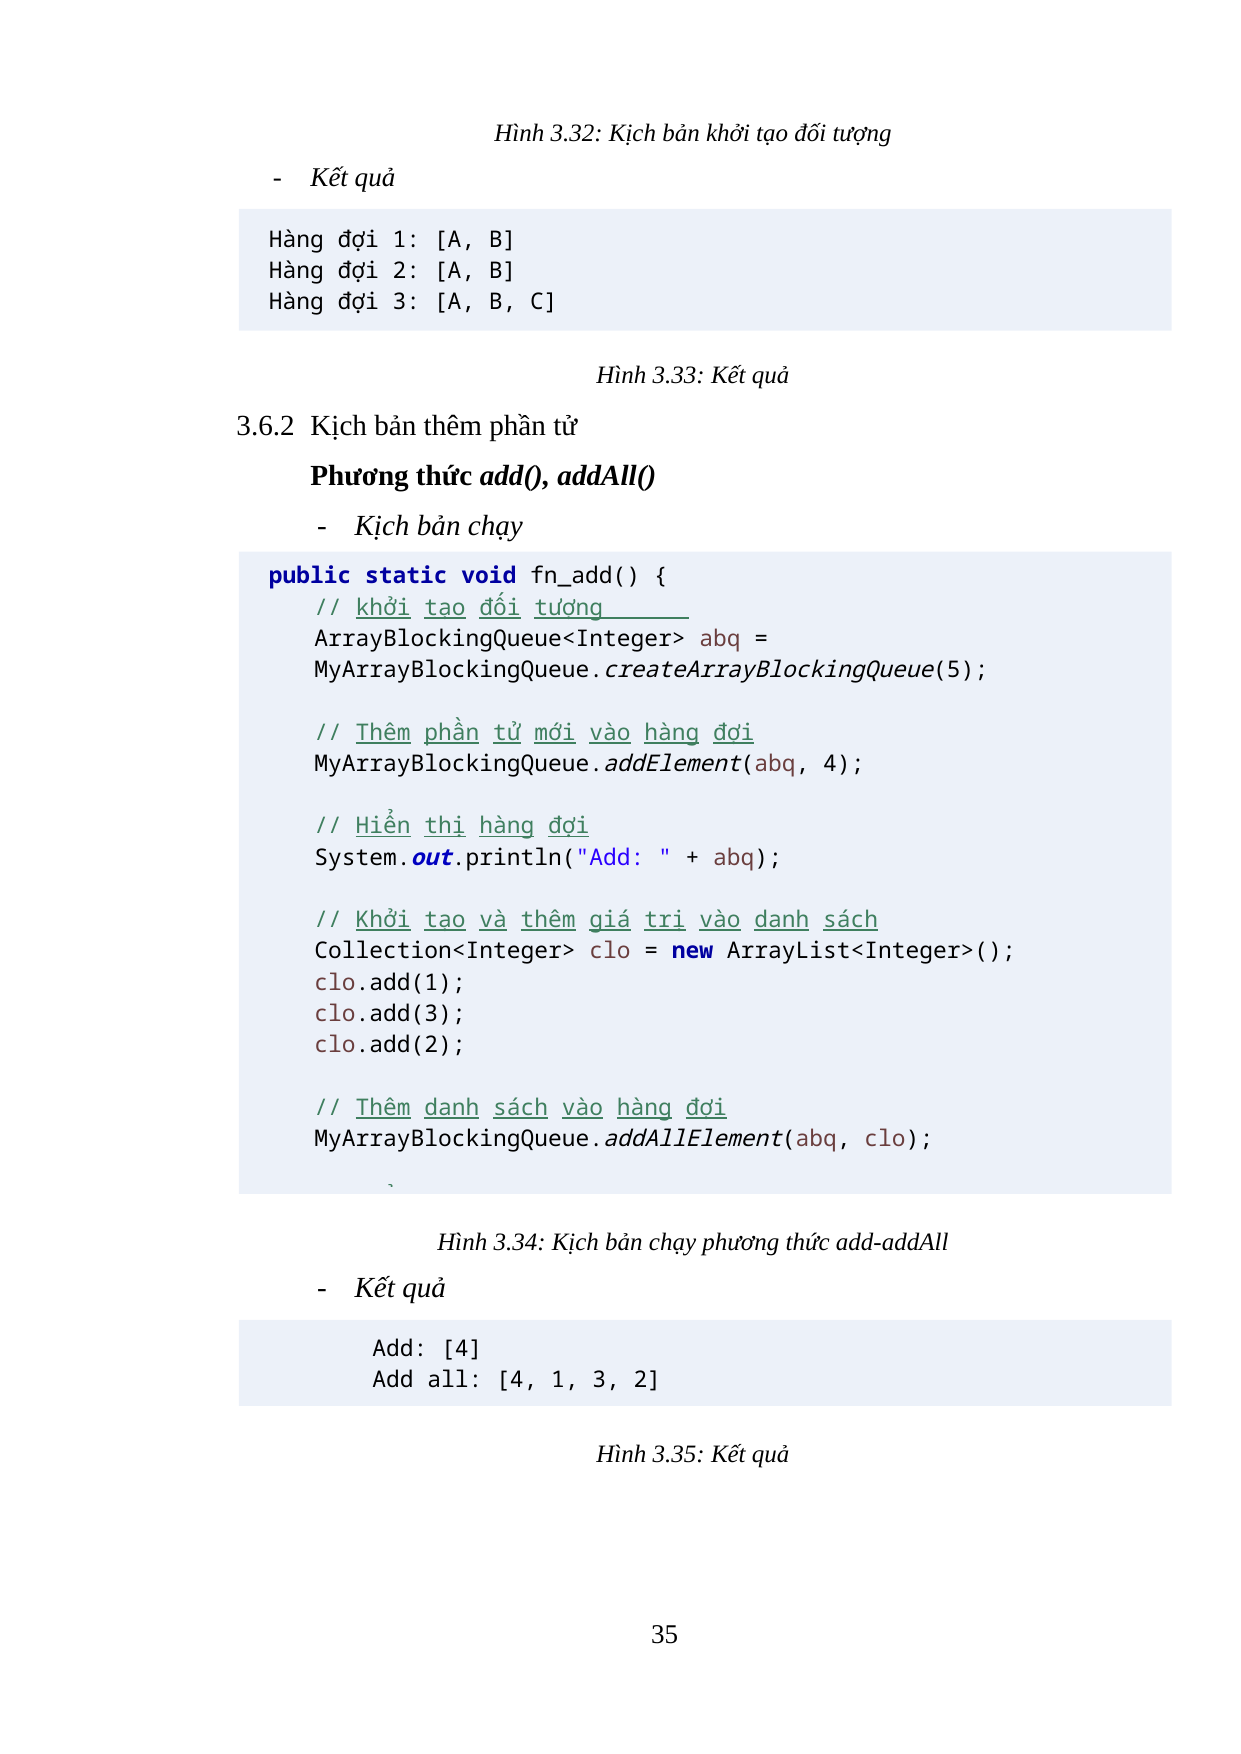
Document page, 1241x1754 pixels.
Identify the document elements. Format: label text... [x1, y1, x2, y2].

list Hình 3.32: Kịch bản khởi tạo đối tượng [236, 118, 1152, 147]
list Hình 3.35: Kết quả [236, 1320, 1152, 1467]
list Kết quả [273, 161, 1152, 192]
list Hình 3.34: Kịch bản chạy phương thức add-addAll [236, 559, 1152, 1256]
list Hình 3.33: Kết quả [236, 208, 1152, 389]
subtitle Kịch bản thêm phần tử [236, 408, 1152, 441]
list Kịch bản chạy [317, 508, 1152, 542]
list Phương thức add(), addAll() [310, 458, 1152, 492]
list Kết quả [317, 1270, 1152, 1303]
